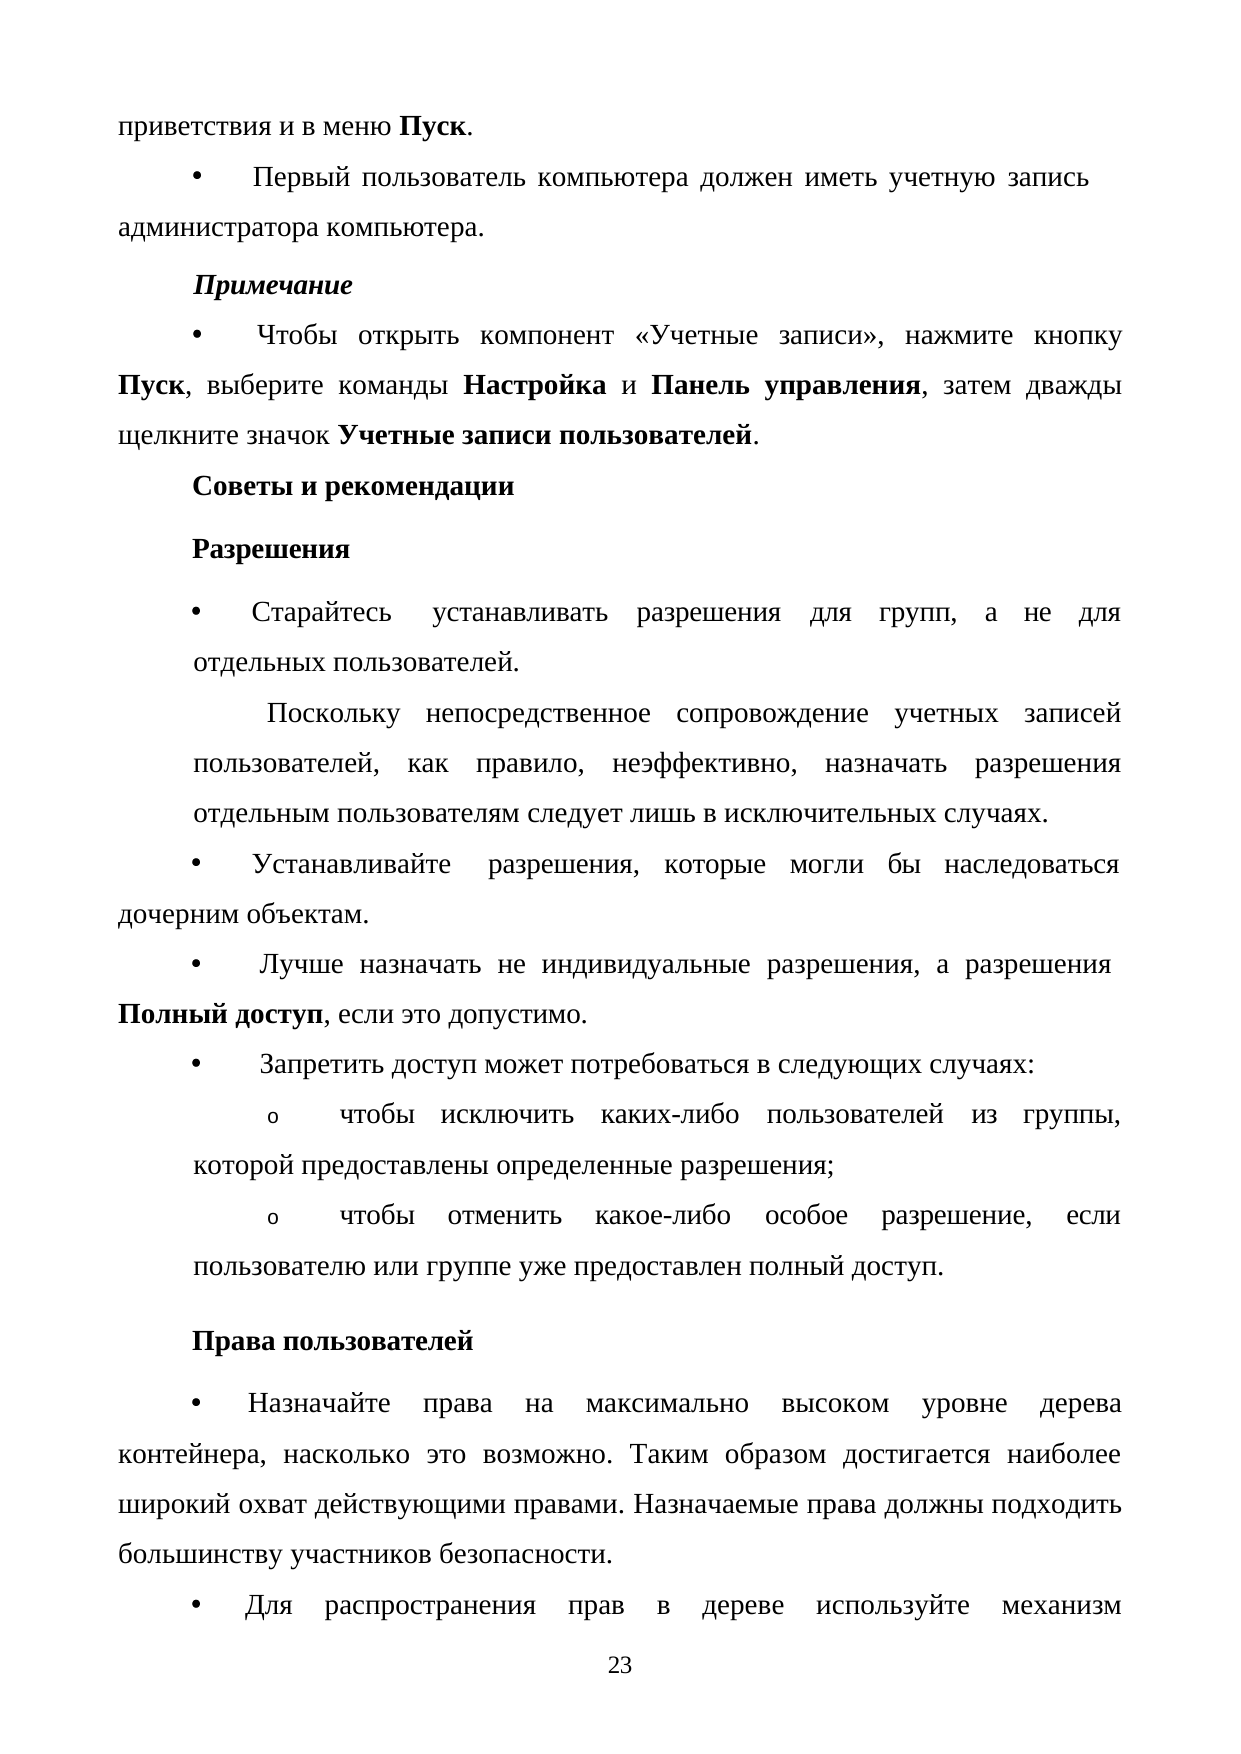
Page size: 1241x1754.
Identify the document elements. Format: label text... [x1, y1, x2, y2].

list чтобы отменить какое-либо особое разрешение, если пользователю или группе уже предоставлен полный доступ. [193, 1197, 1122, 1281]
text Первый пользователь компьютера должен иметь учетную запись администратора компьютера. [118, 159, 1144, 243]
subtitle Примечание [193, 267, 1144, 301]
picture [192, 160, 212, 186]
subtitle Права пользователей [192, 1323, 1144, 1357]
picture [191, 596, 211, 622]
picture [191, 847, 211, 873]
text Старайтесь устанавливать разрешения для групп, а не для отдельных пользователей. [192, 594, 1122, 678]
list чтобы исключить каких-либо пользователей из группы, которой предоставлены определенные разрешения; [193, 1096, 1122, 1180]
text Чтобы открыть компонент «Учетные записи», нажмите кнопку Пуск, выберите команды Настройка и Панель управления, затем дважды щелкните значок Учетные записи пользователей. [118, 317, 1122, 451]
text Лучше назначать не индивидуальные разрешения, а разрешения [192, 946, 1144, 980]
text Поскольку непосредственное сопровождение учетных записей пользователей, как правило, неэффективно, назначать разрешения отдельным пользователям следует лишь в исключительных случаях. [193, 695, 1122, 829]
text Устанавливайте разрешения, которые могли бы наследоваться дочерним объектам. [118, 846, 1122, 929]
picture [191, 948, 211, 974]
text Запретить доступ может потребоваться в следующих случаях: [192, 1046, 1144, 1080]
picture [192, 318, 212, 345]
picture [191, 1387, 211, 1413]
text Полный доступ, если это допустимо. [118, 996, 1144, 1029]
text Назначайте права на максимально высоком уровне дерева контейнера, насколько это возможно. Таким образом достигается наиболее широкий охват действующими правами. Назначаемые права должны подходить большинству участников безопасности. [118, 1386, 1122, 1570]
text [118, 108, 1144, 142]
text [118, 1587, 1123, 1620]
subtitle Советы и рекомендации Разрешения [192, 468, 629, 565]
picture [191, 1588, 211, 1615]
picture [191, 1048, 211, 1074]
